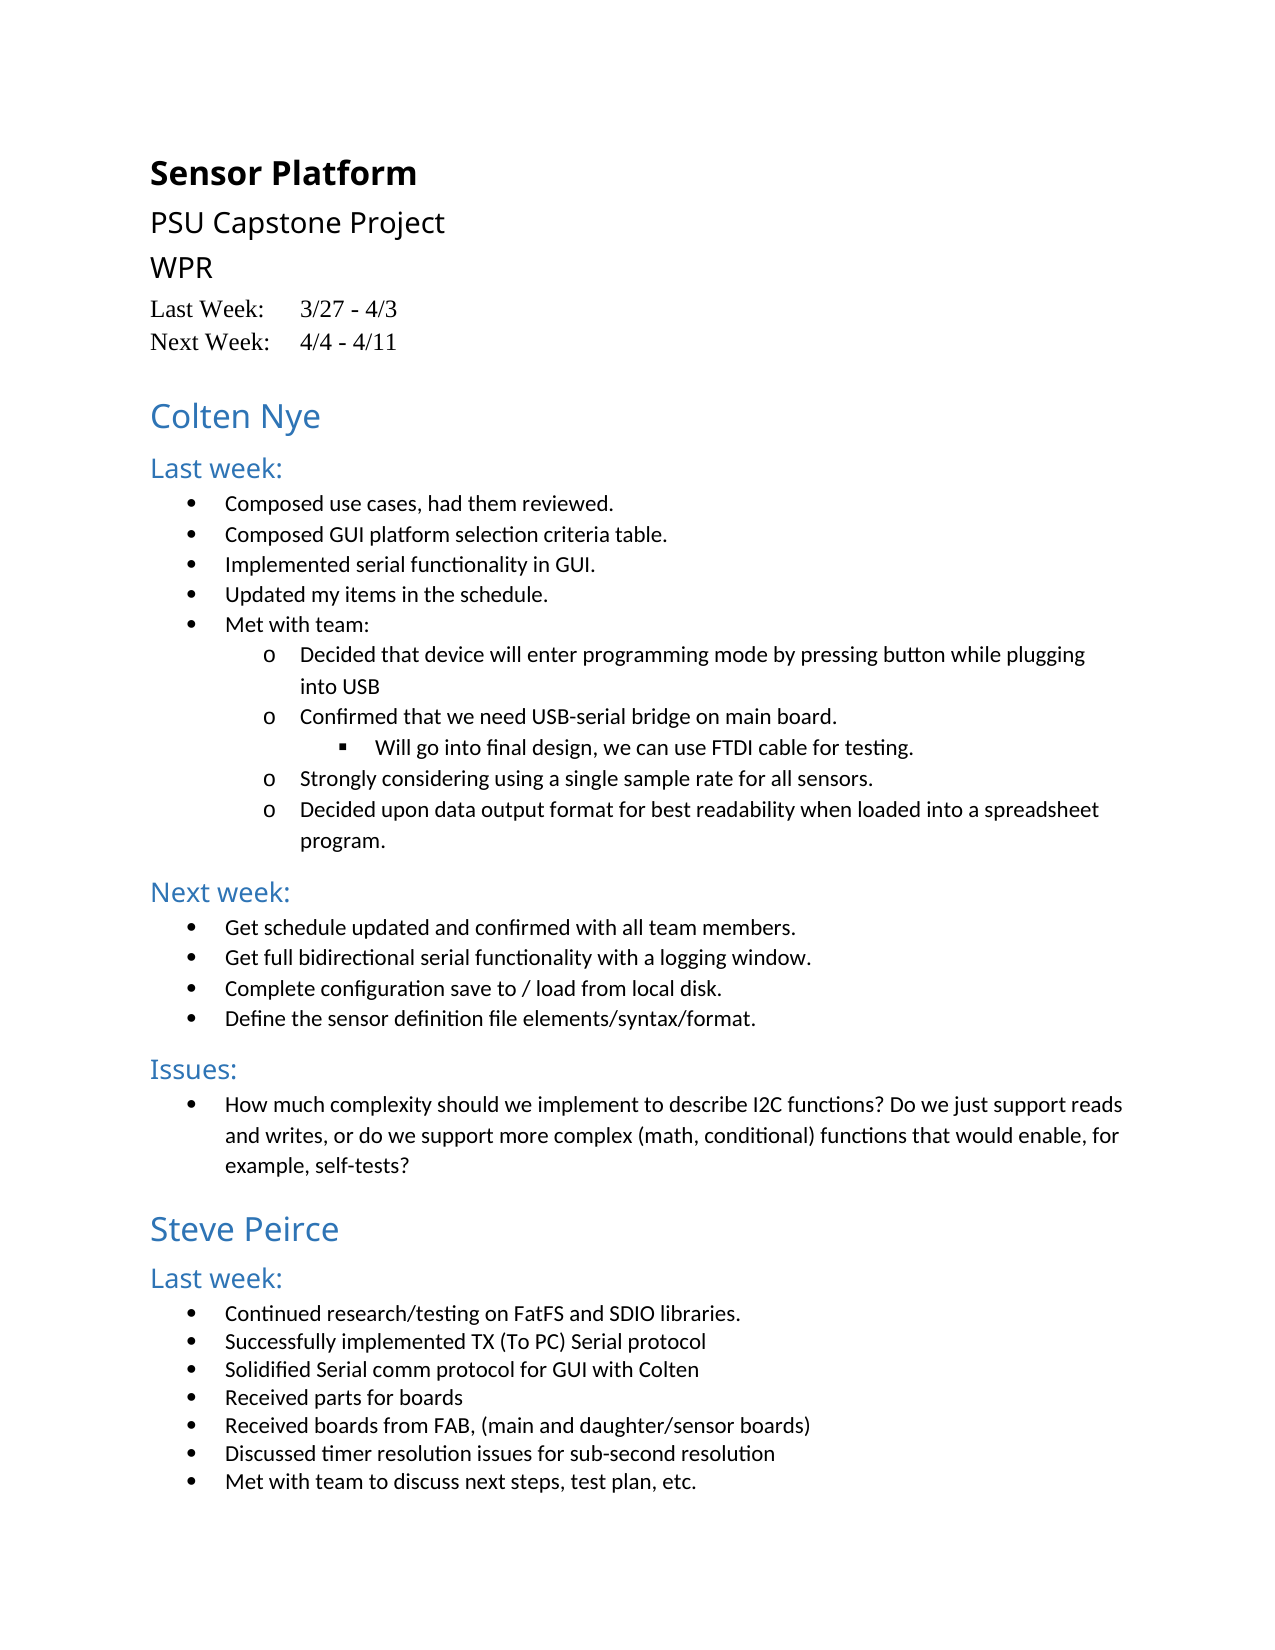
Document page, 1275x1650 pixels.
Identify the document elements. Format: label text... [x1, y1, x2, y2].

list Discussed timer resolution issues for sub-second resolution [187, 1439, 1125, 1467]
list Met with team to discuss next steps, test plan, etc. [187, 1467, 1125, 1495]
list Composed GUI platform selection criteria table. [187, 520, 1125, 548]
list Successfully implemented TX (To PC) Serial protocol [187, 1327, 1125, 1355]
subtitle WPR [150, 248, 1125, 287]
subtitle Sensor Platform [150, 150, 1125, 195]
subtitle Steve Peirce [150, 1206, 1125, 1252]
text Next Week: 4/4 - 4/11 [150, 327, 1125, 356]
list Strongly considering using a single sample rate for all sensors. [262, 764, 1125, 793]
list Confirmed that we need USB-serial bridge on main board. [262, 702, 1125, 731]
list Decided that device will enter programming mode by pressing button while plugging into USB [262, 641, 1125, 700]
text Last Week: 3/27 - 4/3 [150, 294, 1125, 323]
list Received boards from FAB, (main and daughter/sensor boards) [187, 1411, 1125, 1439]
list Define the sensor definition file elements/syntax/format. [187, 1004, 1125, 1032]
subtitle Last week: [150, 1259, 1125, 1296]
list Decided upon data output format for best readability when loaded into a spreadsheet program. [262, 795, 1125, 854]
list Get full bidirectional serial functionality with a logging window. [187, 943, 1125, 971]
list Received parts for boards [187, 1383, 1125, 1411]
list Composed use cases, had them reviewed. [187, 489, 1125, 517]
subtitle Colten Nye [150, 393, 1125, 439]
subtitle Issues: [150, 1051, 1125, 1088]
list Implemented serial functionality in GUI. [187, 550, 1125, 578]
list Will go into final design, we can use FTDI cable for testing. [337, 733, 1125, 762]
list Complete configuration save to / load from local disk. [187, 974, 1125, 1002]
list Get schedule updated and confirmed with all team members. [187, 913, 1125, 941]
subtitle Last week: [150, 450, 1125, 487]
list How much complexity should we implement to describe I2C functions? Do we just support reads and writes, or do we support more complex (math, conditional) functions that would enable, for example, self-tests? [187, 1091, 1125, 1179]
list Solidified Serial comm protocol for GUI with Colten [187, 1355, 1125, 1383]
list Continued research/testing on FatFS and SDIO libraries. [187, 1299, 1125, 1327]
list Updated my items in the schedule. [187, 580, 1125, 608]
subtitle PSU Capstone Project [150, 202, 1125, 242]
subtitle Next week: [150, 873, 1125, 910]
list Met with team: [187, 610, 1125, 638]
